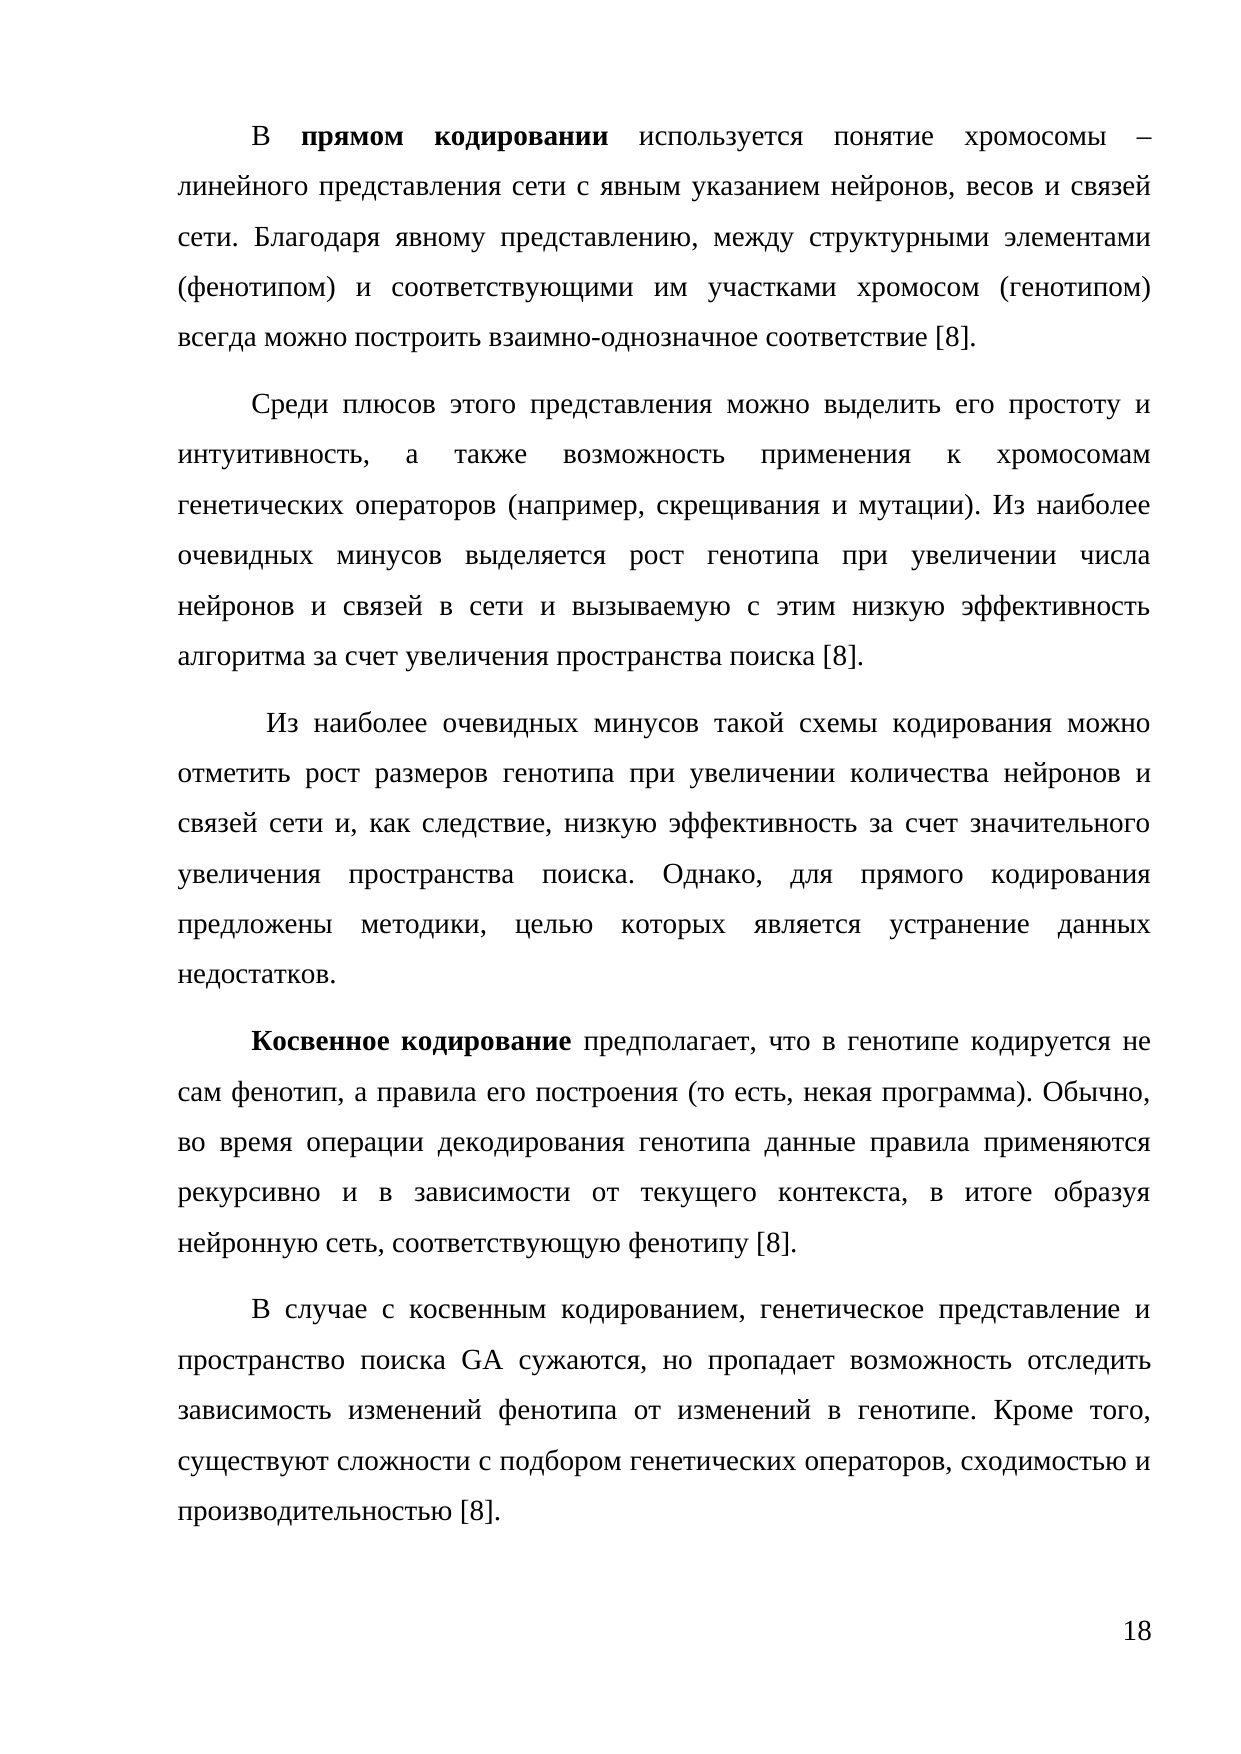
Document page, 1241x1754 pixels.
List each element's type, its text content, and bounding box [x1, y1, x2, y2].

text В случае с косвенным кодированием, генетическое представление и пространство поиска GA сужаются, но пропадает возможность отследить зависимость изменений фенотипа от изменений в генотипе. Кроме того, существуют сложности с подбором генетических операторов, сходимостью и производительностью [8]. [177, 1292, 1152, 1526]
text В прямом кодировании используется понятие хромосомы – линейного представления сети с явным указанием нейронов, весов и связей сети. Благодаря явному представлению, между структурными элементами (фенотипом) и соответствующими им участками хромосом (генотипом) всегда можно построить взаимно-однозначное соответствие [8]. [177, 118, 1152, 353]
text Косвенное кодирование предполагает, что в генотипе кодируется не сам фенотип, а правила его построения (то есть, некая программа). Обычно, во время операции декодирования генотипа данные правила применяются рекурсивно и в зависимости от текущего контекста, в итоге образуя нейронную сеть, соответствующую фенотипу [8]. [177, 1023, 1152, 1258]
text Из наиболее очевидных минусов такой схемы кодирования можно отметить рост размеров генотипа при увеличении количества нейронов и связей сети и, как следствие, низкую эффективность за счет значительного увеличения пространства поиска. Однако, для прямого кодирования предложены методики, целью которых является устранение данных недостатков. [177, 705, 1152, 990]
text Среди плюсов этого представления можно выделить его простоту и интуитивность, а также возможность применения к хромосомам генетических операторов (например, скрещивания и мутации). Из наиболее очевидных минусов выделяется рост генотипа при увеличении числа нейронов и связей в сети и вызываемую с этим низкую эффективность алгоритма за счет увеличения пространства поиска [8]. [177, 386, 1152, 671]
